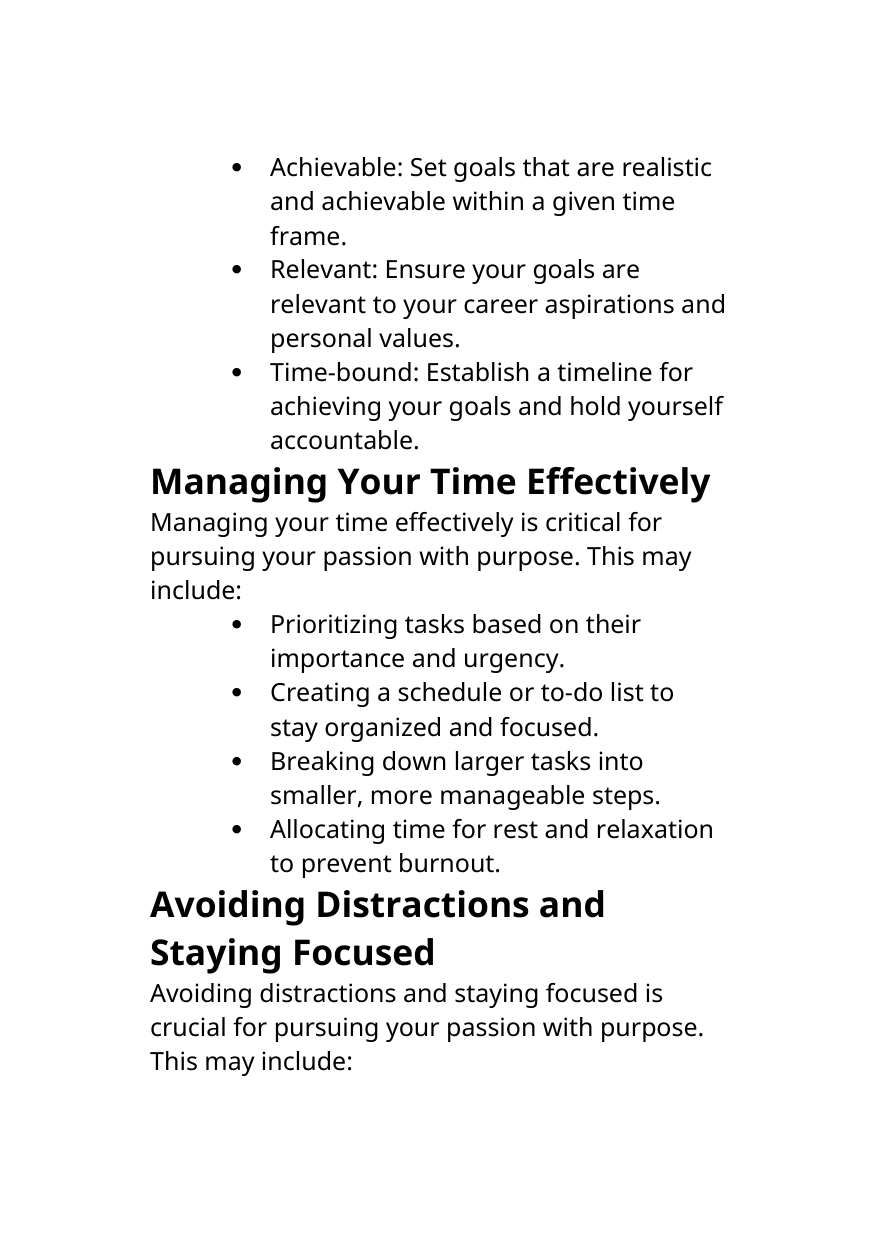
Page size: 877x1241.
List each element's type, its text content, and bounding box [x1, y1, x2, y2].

list Breaking down larger tasks into smaller, more manageable steps. [232, 743, 727, 811]
list Creating a schedule or to-do list to stay organized and focused. [232, 675, 727, 743]
list Time-bound: Establish a timeline for achieving your goals and hold yourself accountable. [232, 354, 727, 457]
list Relevant: Ensure your goals are relevant to your career aspirations and personal values. [232, 252, 727, 354]
text Managing your time effectively is critical for pursuing your passion with purpose. This may include: [150, 505, 727, 607]
subtitle Avoiding Distractions and Staying Focused [150, 879, 727, 976]
text Avoiding distractions and staying focused is crucial for pursuing your passion with purpose. This may include: [150, 976, 727, 1078]
list Achievable: Set goals that are realistic and achievable within a given time frame. [232, 150, 727, 252]
subtitle Managing Your Time Effectively [150, 457, 727, 505]
list Prioritizing tasks based on their importance and urgency. [232, 607, 727, 675]
list Allocating time for rest and relaxation to prevent burnout. [232, 811, 727, 879]
